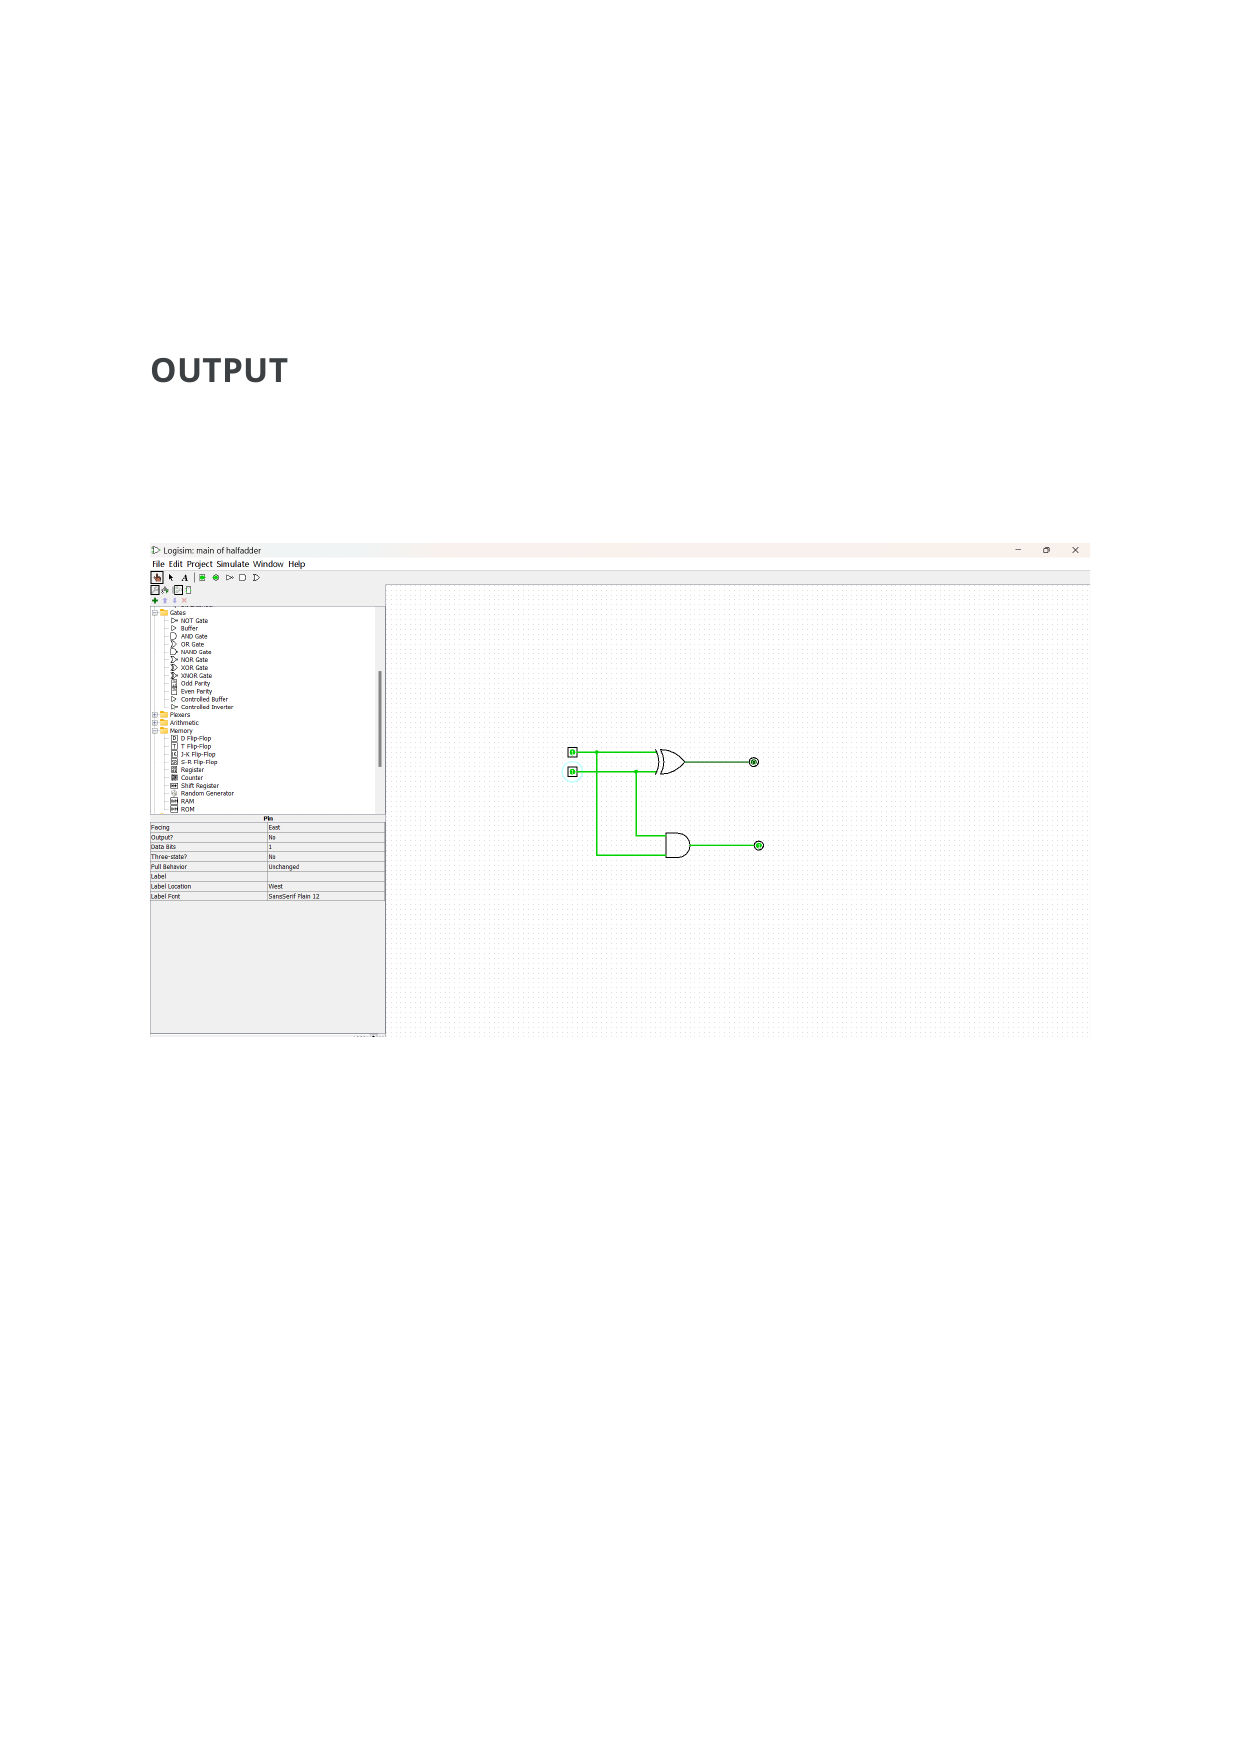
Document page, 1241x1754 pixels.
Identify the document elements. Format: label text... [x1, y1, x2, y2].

picture [150, 543, 1091, 1037]
text OUTPUT [150, 347, 1090, 392]
